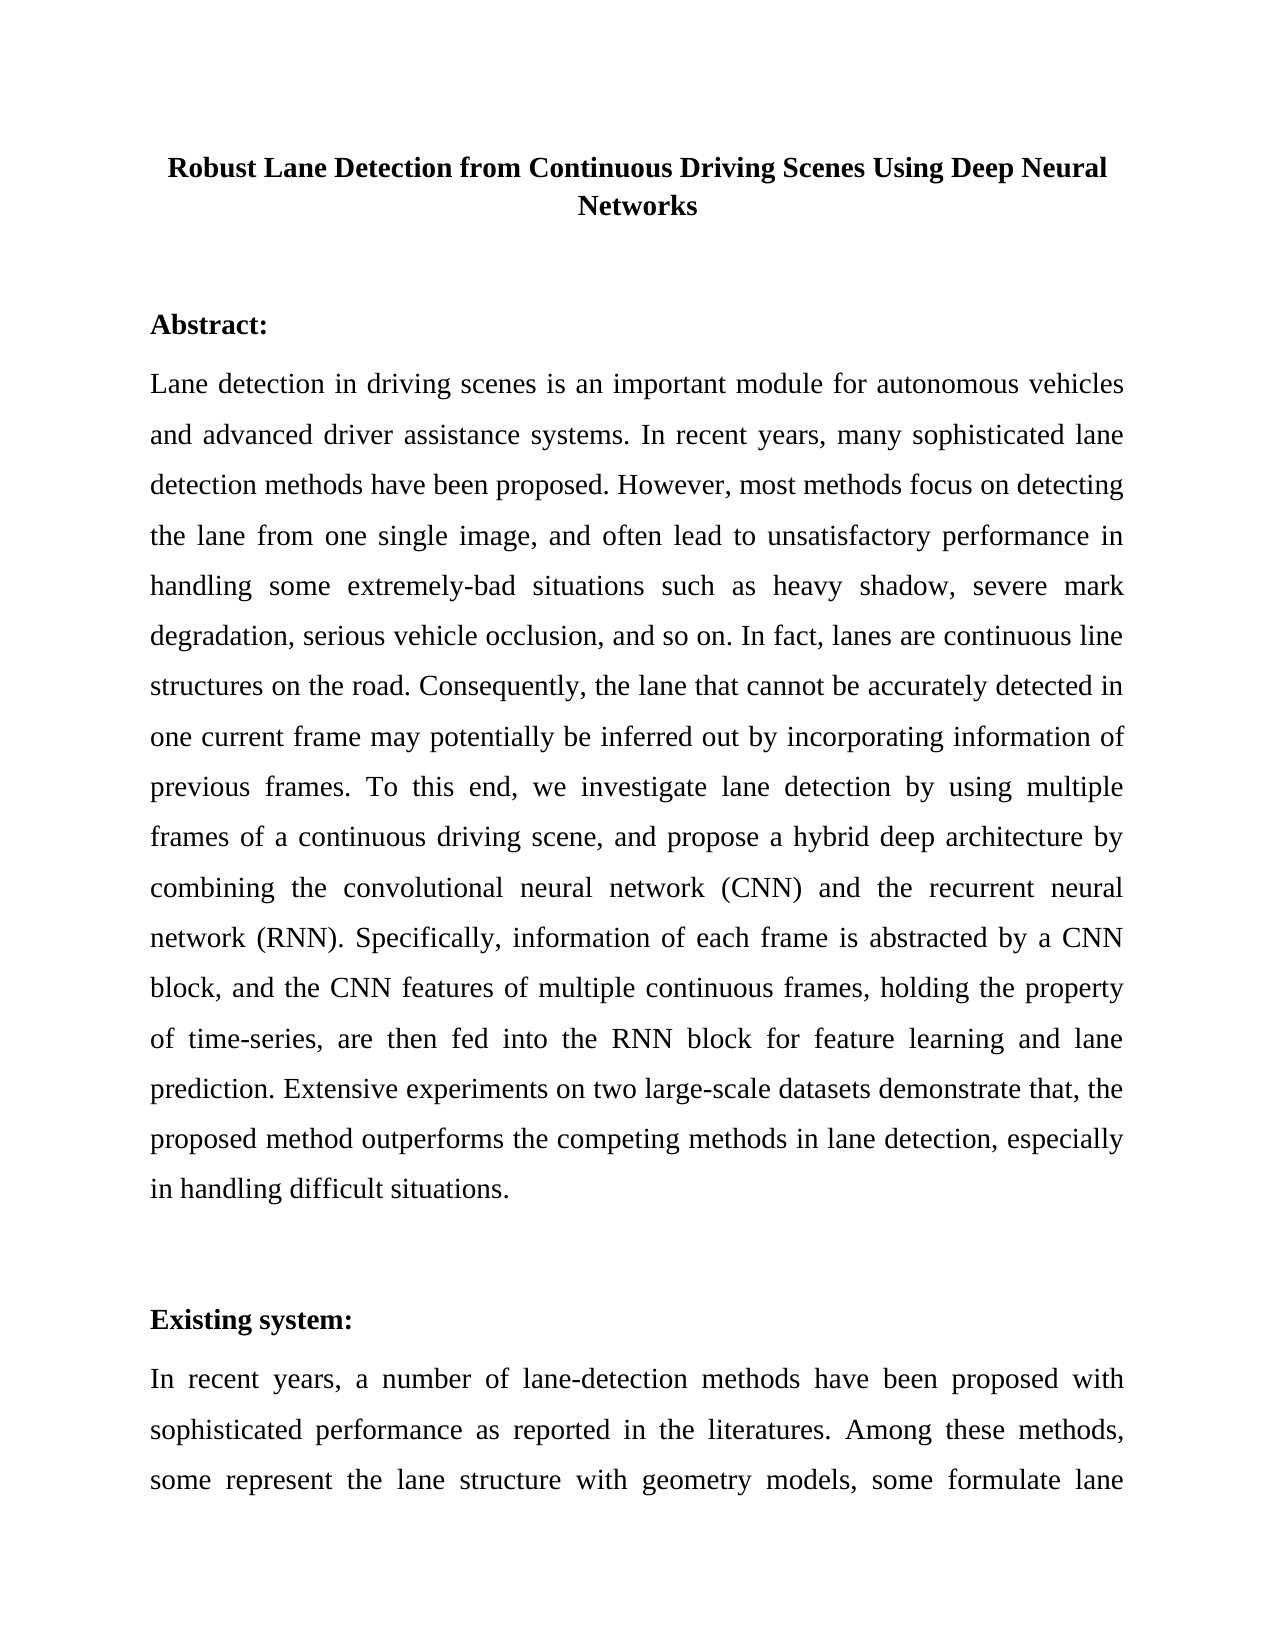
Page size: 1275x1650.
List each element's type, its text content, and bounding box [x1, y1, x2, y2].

text Existing system: [150, 1302, 1125, 1336]
text Abstract: [150, 307, 1125, 341]
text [150, 1362, 1125, 1496]
text Lane detection in driving scenes is an important module for autonomous vehicles and advanced driver assistance systems. In recent years, many sophisticated lane detection methods have been proposed. However, most methods focus on detecting the lane from one single image, and often lead to unsatisfactory performance in handling some extremely-bad situations such as heavy shadow, severe mark degradation, serious vehicle occlusion, and so on. In fact, lanes are continuous line structures on the road. Consequently, the lane that cannot be accurately detected in one current frame may potentially be inferred out by incorporating information of previous frames. To this end, we investigate lane detection by using multiple frames of a continuous driving scene, and propose a hybrid deep architecture by combining the convolutional neural network (CNN) and the recurrent neural network (RNN). Specifically, information of each frame is abstracted by a CNN block, and the CNN features of multiple continuous frames, holding the property of time-series, are then fed into the RNN block for feature learning and lane prediction. Extensive experiments on two large-scale datasets demonstrate that, the proposed method outperforms the competing methods in lane detection, especially in handling difficult situations. [150, 367, 1125, 1205]
text Robust Lane Detection from Continuous Driving Scenes Using Deep Neural Networks [150, 150, 1125, 222]
